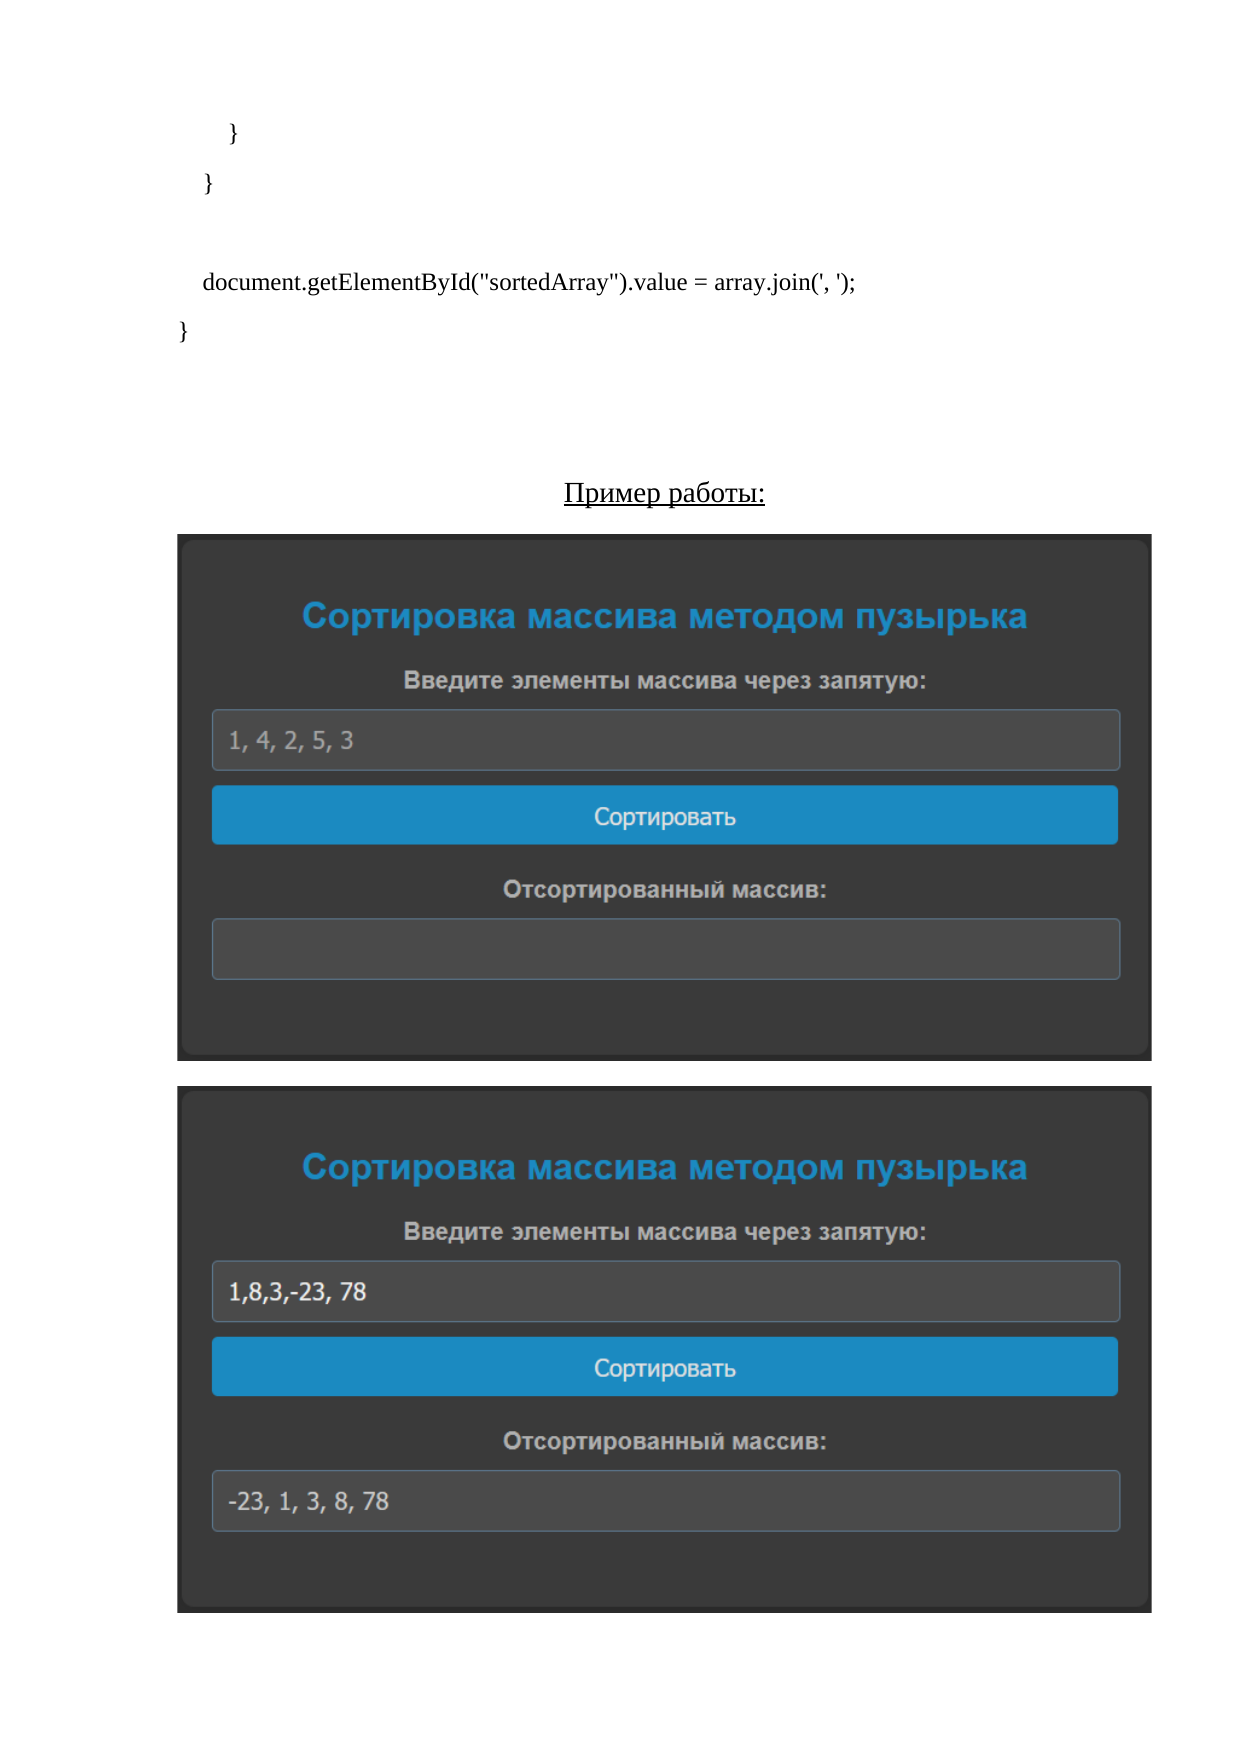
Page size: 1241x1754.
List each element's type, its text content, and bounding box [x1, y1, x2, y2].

text } [177, 168, 1152, 196]
text Пример работы: [177, 475, 1152, 508]
text document.getElementById("sortedArray").value = array.join(', '); [177, 267, 1152, 296]
text } [177, 118, 1152, 147]
picture [177, 1086, 1152, 1613]
picture [177, 534, 1152, 1061]
text } [177, 316, 1152, 345]
